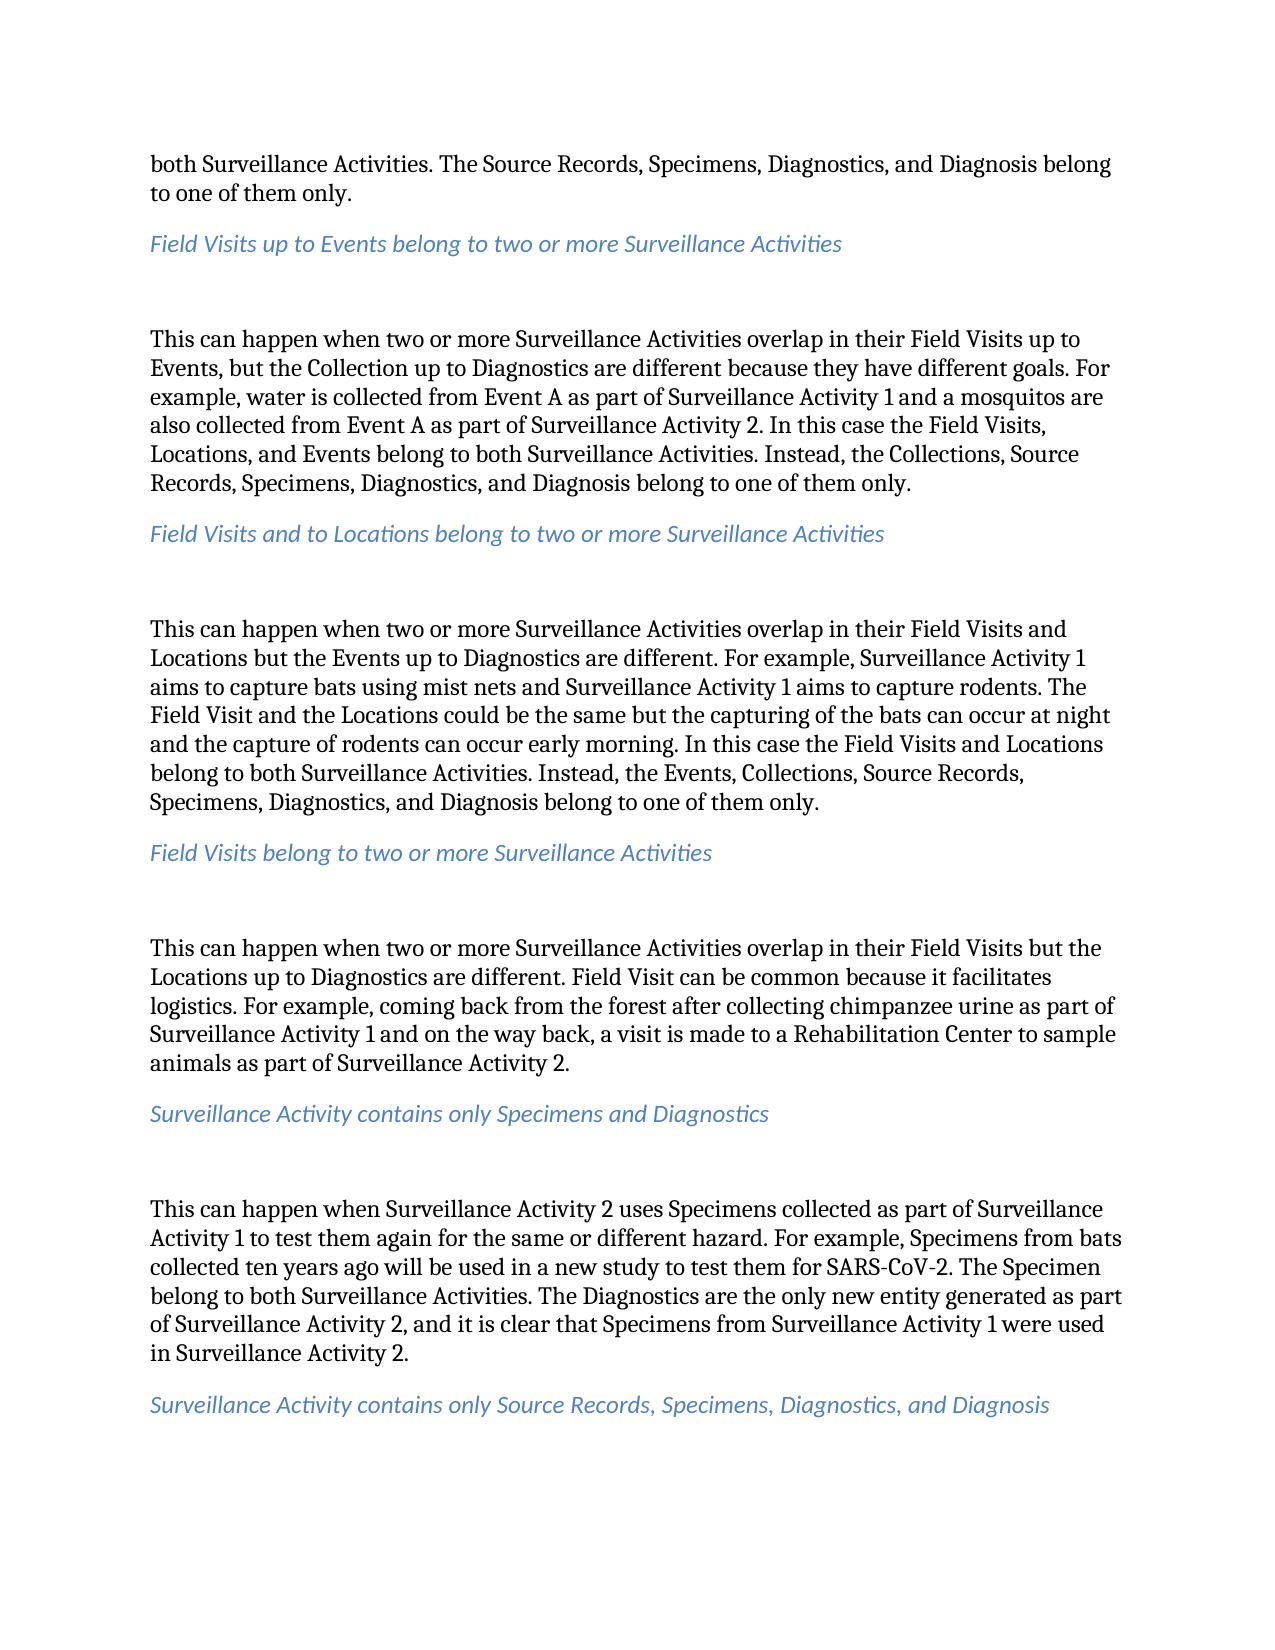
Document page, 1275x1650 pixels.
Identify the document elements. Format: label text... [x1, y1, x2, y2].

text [150, 150, 1125, 207]
text This can happen when two or more Surveillance Activities overlap in their Field Visits but the Locations up to Diagnostics are different. Field Visit can be common because it facilitates logistics. For example, coming back from the forest after collecting chimpanzee urine as part of Surveillance Activity 1 and on the way back, a visit is made to a Rehabilitation Center to sample animals as part of Surveillance Activity 2. [150, 934, 1125, 1078]
text This can happen when Surveillance Activity 2 uses Specimens collected as part of Surveillance Activity 1 to test them again for the same or different hazard. For example, Specimens from bats collected ten years ago will be used in a new study to test them for SARS-CoV-2. The Specimen belong to both Surveillance Activities. The Diagnostics are the only new entity generated as part of Surveillance Activity 2, and it is clear that Specimens from Surveillance Activity 1 were used in Surveillance Activity 2. [150, 1195, 1125, 1368]
text This can happen when two or more Surveillance Activities overlap in their Field Visits up to Events, but the Collection up to Diagnostics are different because they have different goals. For example, water is collected from Event A as part of Surveillance Activity 1 and a mosquitos are also collected from Event A as part of Surveillance Activity 2. In this case the Field Visits, Locations, and Events belong to both Surveillance Activities. Instead, the Collections, Source Records, Specimens, Diagnostics, and Diagnosis belong to one of them only. [150, 325, 1125, 498]
subtitle Surveillance Activity contains only Specimens and Diagnostics [150, 1099, 1125, 1129]
subtitle Field Visits belong to two or more Surveillance Activities [150, 837, 1125, 868]
subtitle Field Visits and to Locations belong to two or more Surveillance Activities [150, 518, 1125, 549]
subtitle Field Visits up to Events belong to two or more Surveillance Activities [150, 228, 1125, 259]
subtitle Surveillance Activity contains only Source Records, Specimens, Diagnostics, and Diagnosis [150, 1389, 1125, 1419]
text This can happen when two or more Surveillance Activities overlap in their Field Visits and Locations but the Events up to Diagnostics are different. For example, Surveillance Activity 1 aims to capture bats using mist nets and Surveillance Activity 1 aims to capture rodents. The Field Visit and the Locations could be the same but the capturing of the bats can occur at night and the capture of rodents can occur early morning. In this case the Field Visits and Locations belong to both Surveillance Activities. Instead, the Events, Collections, Source Records, Specimens, Diagnostics, and Diagnosis belong to one of them only. [150, 615, 1125, 816]
